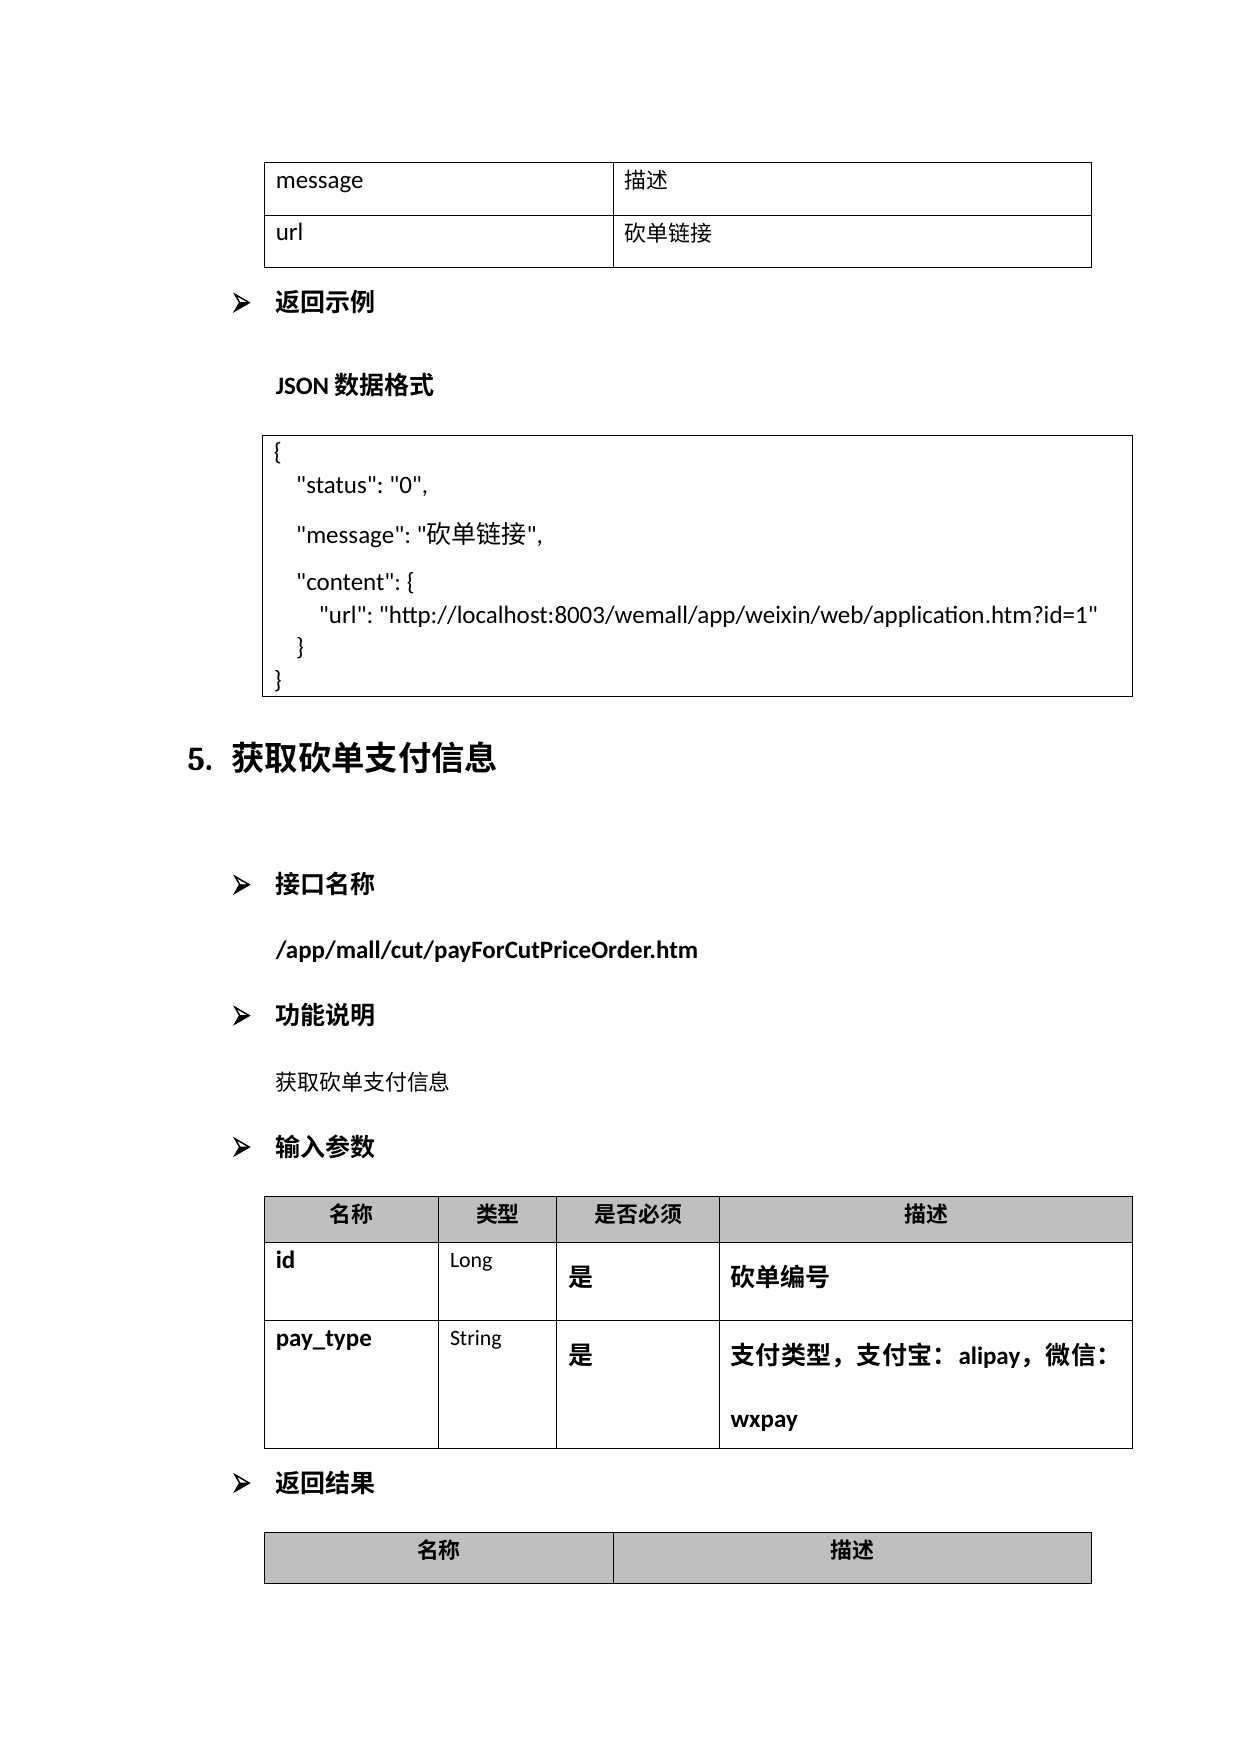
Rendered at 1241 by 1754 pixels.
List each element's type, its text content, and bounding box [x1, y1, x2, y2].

table_cell Long [439, 1243, 556, 1320]
table_cell 砍单链接 [614, 216, 1091, 267]
table_header { "status": "0", "message": "砍单链接", "content": { "url": "http://localhost:8003/wemall/app/weixin/web/application.htm?id=1" } } [263, 436, 1132, 696]
list 返回结果 [232, 1449, 1053, 1514]
table_cell 描述 [614, 163, 1091, 214]
table_header 描述 [614, 1533, 1091, 1583]
table_header 描述 [720, 1197, 1132, 1242]
table_header 是否必须 [557, 1197, 719, 1242]
table_cell 是 [557, 1243, 719, 1320]
table_header 名称 [265, 1197, 438, 1242]
table_cell 支付类型，支付宝：alipay，微信：wxpay [720, 1321, 1132, 1448]
list 输入参数 [232, 1113, 1053, 1178]
list 功能说明 [232, 981, 1053, 1046]
list 接口名称 [232, 850, 1053, 915]
subtitle 获取砍单支付信息 [187, 724, 1053, 789]
table_header 名称 [265, 1533, 613, 1583]
table_cell 是 [557, 1321, 719, 1448]
table_cell id [265, 1243, 438, 1320]
list 返回示例 [232, 268, 1053, 333]
list 获取砍单支付信息 [276, 1064, 1053, 1097]
table_cell pay_type [265, 1321, 438, 1448]
table_cell String [439, 1321, 556, 1448]
table_cell 砍单编号 [720, 1243, 1132, 1320]
table_cell message [265, 163, 613, 214]
table_header 类型 [439, 1197, 556, 1242]
list JSON数据格式 [276, 351, 1053, 416]
list /app/mall/cut/payForCutPriceOrder.htm [232, 933, 1053, 966]
table_cell url [265, 216, 613, 267]
